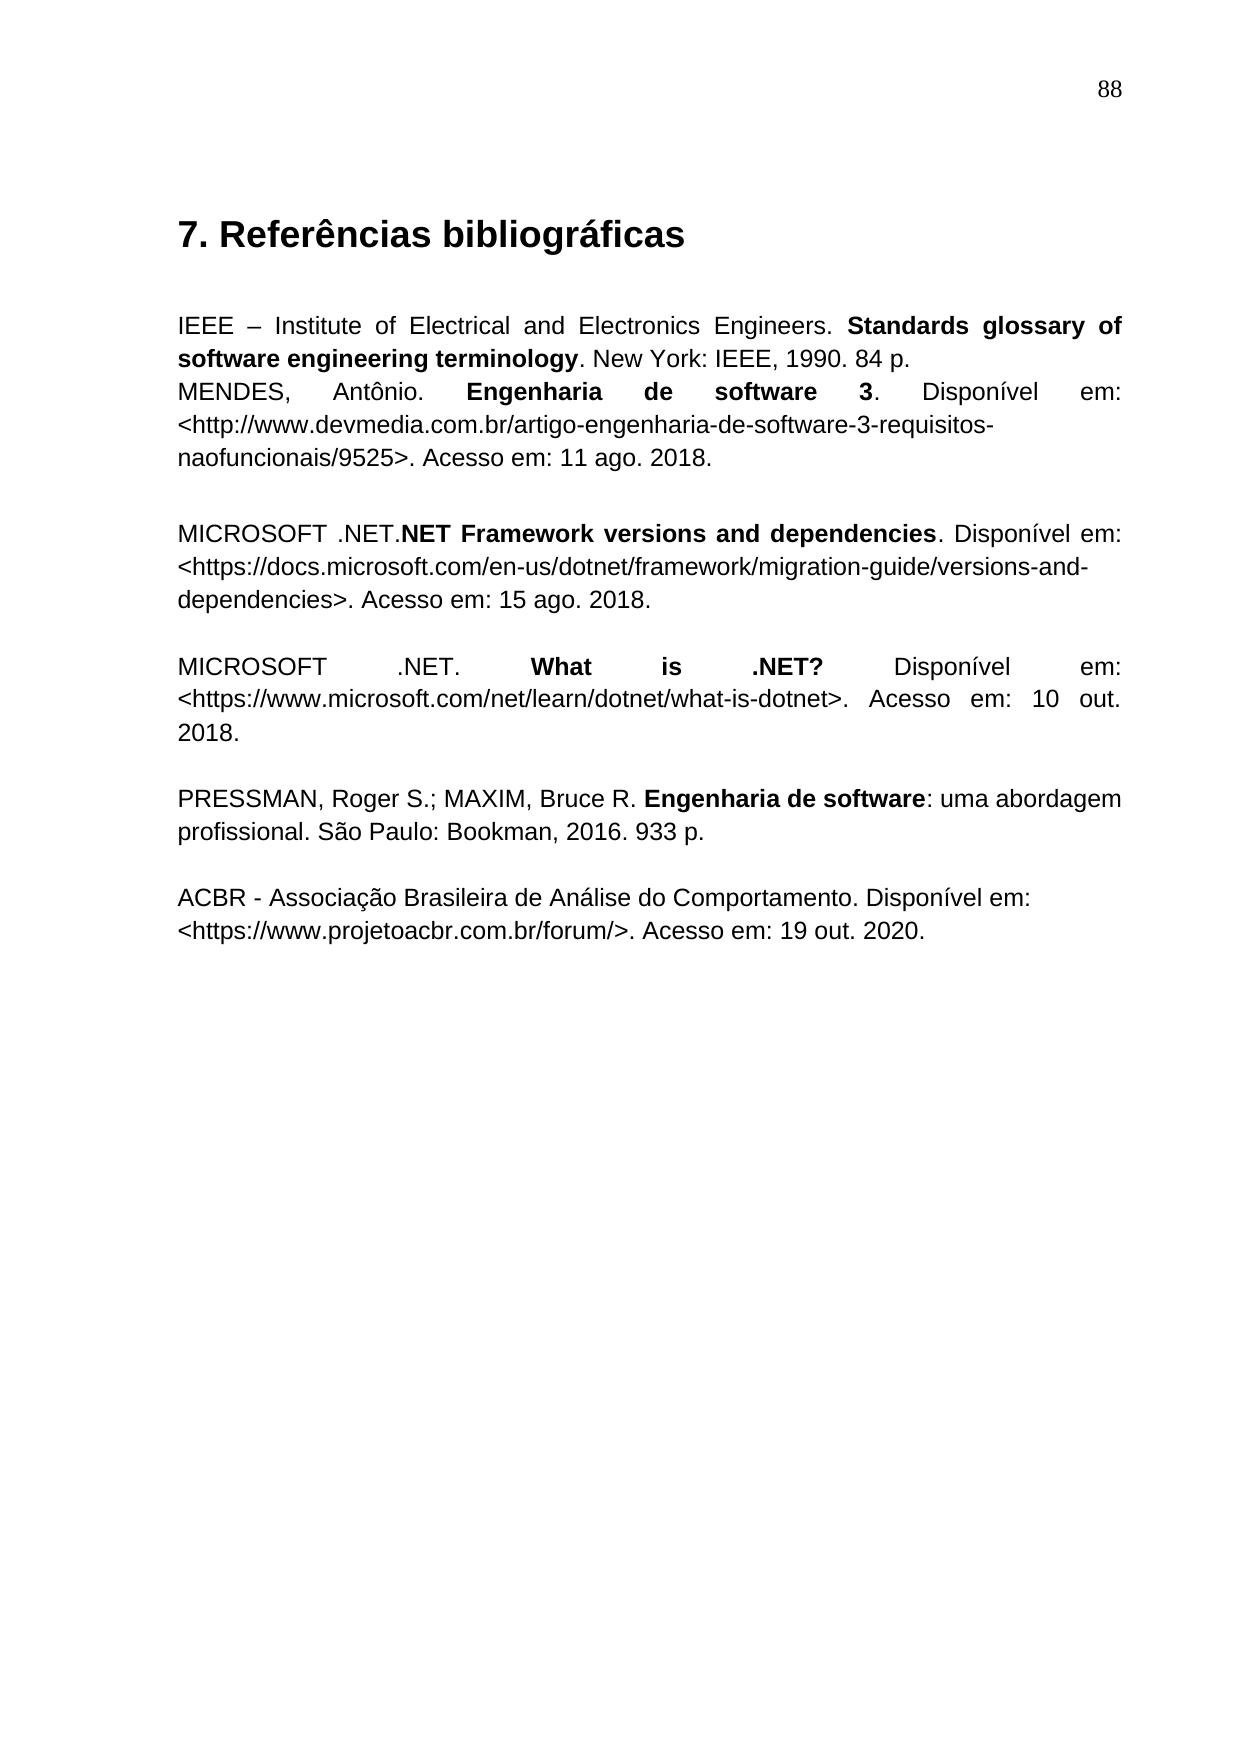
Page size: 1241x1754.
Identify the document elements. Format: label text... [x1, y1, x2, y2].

text MICROSOFT .NET.NET Framework versions and dependencies. Disponível em: <https://docs.microsoft.com/en-us/dotnet/framework/migration-guide/versions-and-dependencies>. Acesso em: 15 ago. 2018. [177, 519, 1122, 614]
text PRESSMAN, Roger S.; MAXIM, Bruce R. Engenharia de software: uma abordagem profissional. São Paulo: Bookman, 2016. 933 p. [177, 783, 1122, 845]
text MENDES, Antônio. Engenharia de software 3. Disponível em: <http://www.devmedia.com.br/artigo-engenharia-de-software-3-requisitos- naofuncionais/9525>. Acesso em: 11 ago. 2018. [177, 377, 1122, 472]
text ACBR - Associação Brasileira de Análise do Comportamento. Disponível em: [177, 883, 1122, 911]
text IEEE – Institute of Electrical and Electronics Engineers. Standards glossary of software engineering terminology. New York: IEEE, 1990. 84 p. [177, 311, 1122, 373]
subtitle 7. Referências bibliográficas [177, 212, 1122, 256]
text <https://www.projetoacbr.com.br/forum/>. Acesso em: 19 out. 2020. [177, 916, 1122, 944]
text MICROSOFT .NET. What is .NET? Disponível em: <https://www.microsoft.com/net/learn/dotnet/what-is-dotnet>. Acesso em: 10 out. 2018. [177, 651, 1122, 746]
